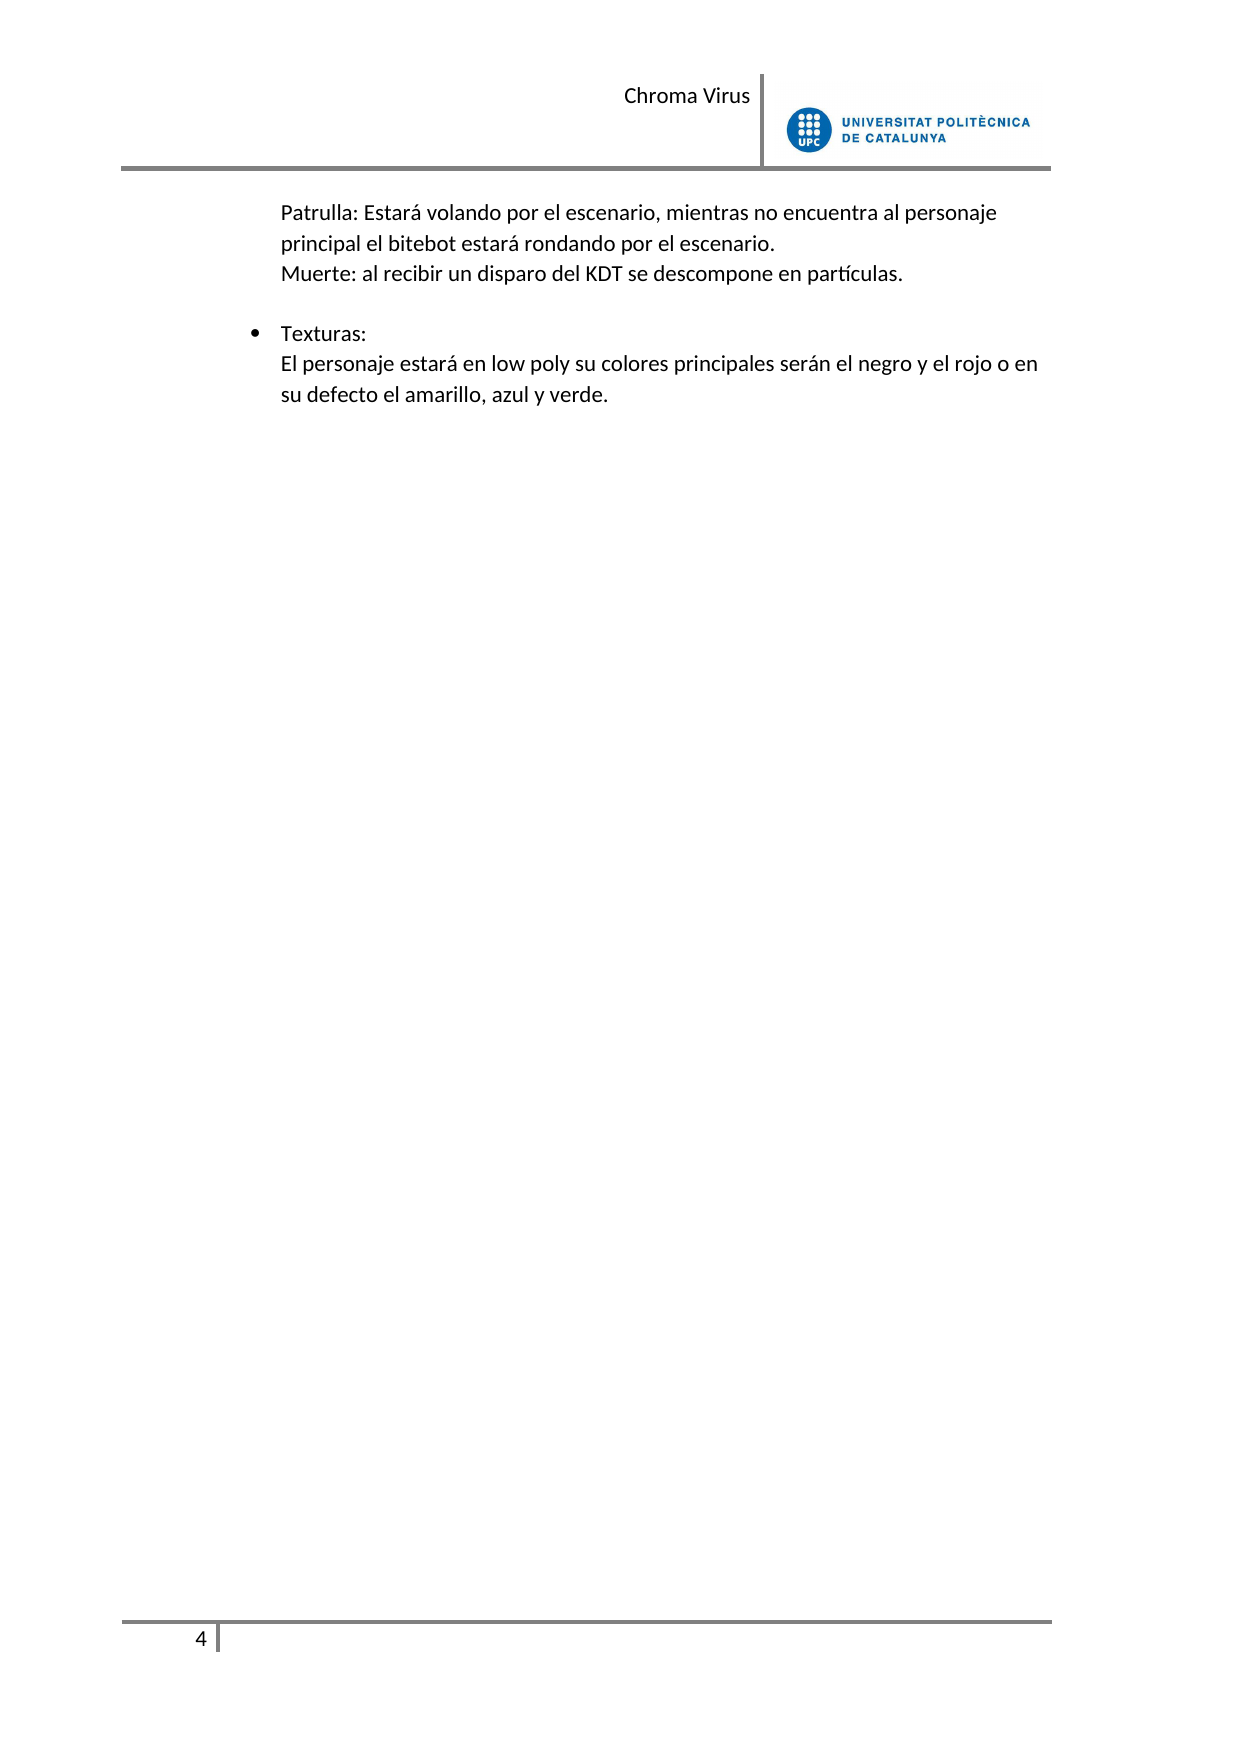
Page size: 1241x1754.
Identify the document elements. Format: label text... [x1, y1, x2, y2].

list El personaje estará en low poly su colores principales serán el negro y el rojo o en su defecto el amarillo, azul y verde. [281, 349, 1063, 408]
list Muerte: al recibir un disparo del KDT se descompone en partículas. [281, 259, 1063, 287]
list Patrulla: Estará volando por el escenario, mientras no encuentra al personaje principal el bitebot estará rondando por el escenario. [281, 198, 1063, 257]
list Texturas: [251, 319, 1063, 347]
